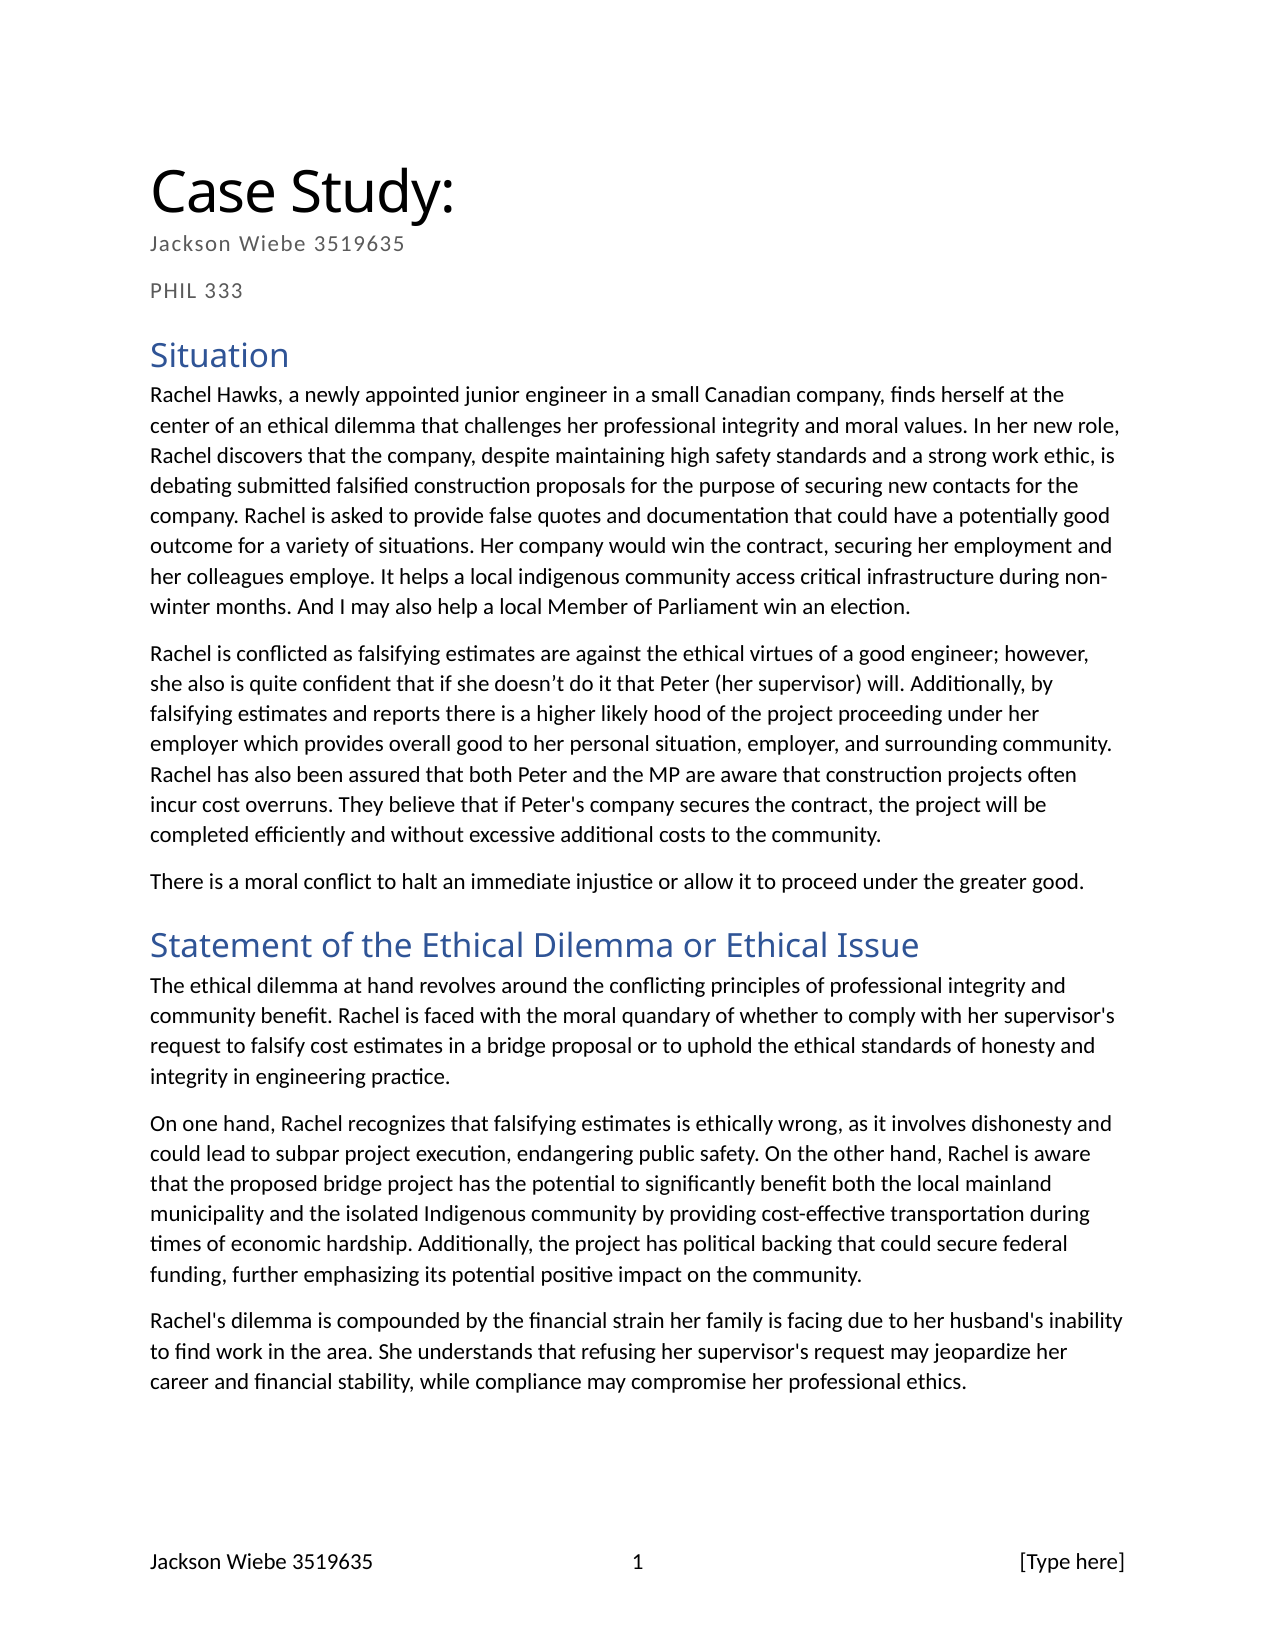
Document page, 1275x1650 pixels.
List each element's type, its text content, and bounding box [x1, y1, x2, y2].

subtitle Jackson Wiebe 3519635 [150, 229, 1125, 257]
subtitle Statement of the Ethical Dilemma or Ethical Issue [150, 922, 1125, 968]
text The ethical dilemma at hand revolves around the conflicting principles of professional integrity and community benefit. Rachel is faced with the moral quandary of whether to comply with her supervisor's request to falsify cost estimates in a bridge proposal or to uphold the ethical standards of honesty and integrity in engineering practice. [150, 971, 1125, 1090]
subtitle PHIL 333 [150, 276, 1125, 304]
subtitle Situation [150, 332, 1125, 377]
text Rachel is conflicted as falsifying estimates are against the ethical virtues of a good engineer; however, she also is quite confident that if she doesn’t do it that Peter (her supervisor) will. Additionally, by falsifying estimates and reports there is a higher likely hood of the project proceeding under her employer which provides overall good to her personal situation, employer, and surrounding community. Rachel has also been assured that both Peter and the MP are aware that construction projects often incur cost overruns. They believe that if Peter's company secures the contract, the project will be completed efficiently and without excessive additional costs to the community. [150, 639, 1125, 848]
text On one hand, Rachel recognizes that falsifying estimates is ethically wrong, as it involves dishonesty and could lead to subpar project execution, endangering public safety. On the other hand, Rachel is aware that the proposed bridge project has the potential to significantly benefit both the local mainland municipality and the isolated Indigenous community by providing cost-effective transportation during times of economic hardship. Additionally, the project has political backing that could secure federal funding, further emphasizing its potential positive impact on the community. [150, 1109, 1125, 1288]
text Rachel Hawks, a newly appointed junior engineer in a small Canadian company, finds herself at the center of an ethical dilemma that challenges her professional integrity and moral values. In her new role, Rachel discovers that the company, despite maintaining high safety standards and a strong work ethic, is debating submitted falsified construction proposals for the purpose of securing new contacts for the company. Rachel is asked to provide false quotes and documentation that could have a potentially good outcome for a variety of situations. Her company would win the contract, securing her employment and her colleagues employe. It helps a local indigenous community access critical infrastructure during non-winter months. And I may also help a local Member of Parliament win an election. [150, 381, 1125, 620]
title Case Study: [150, 150, 1125, 229]
text Rachel's dilemma is compounded by the financial strain her family is facing due to her husband's inability to find work in the area. She understands that refusing her supervisor's request may jeopardize her career and financial stability, while compliance may compromise her professional ethics. [150, 1307, 1125, 1395]
text There is a moral conflict to halt an immediate injustice or allow it to proceed under the greater good. [150, 867, 1125, 895]
